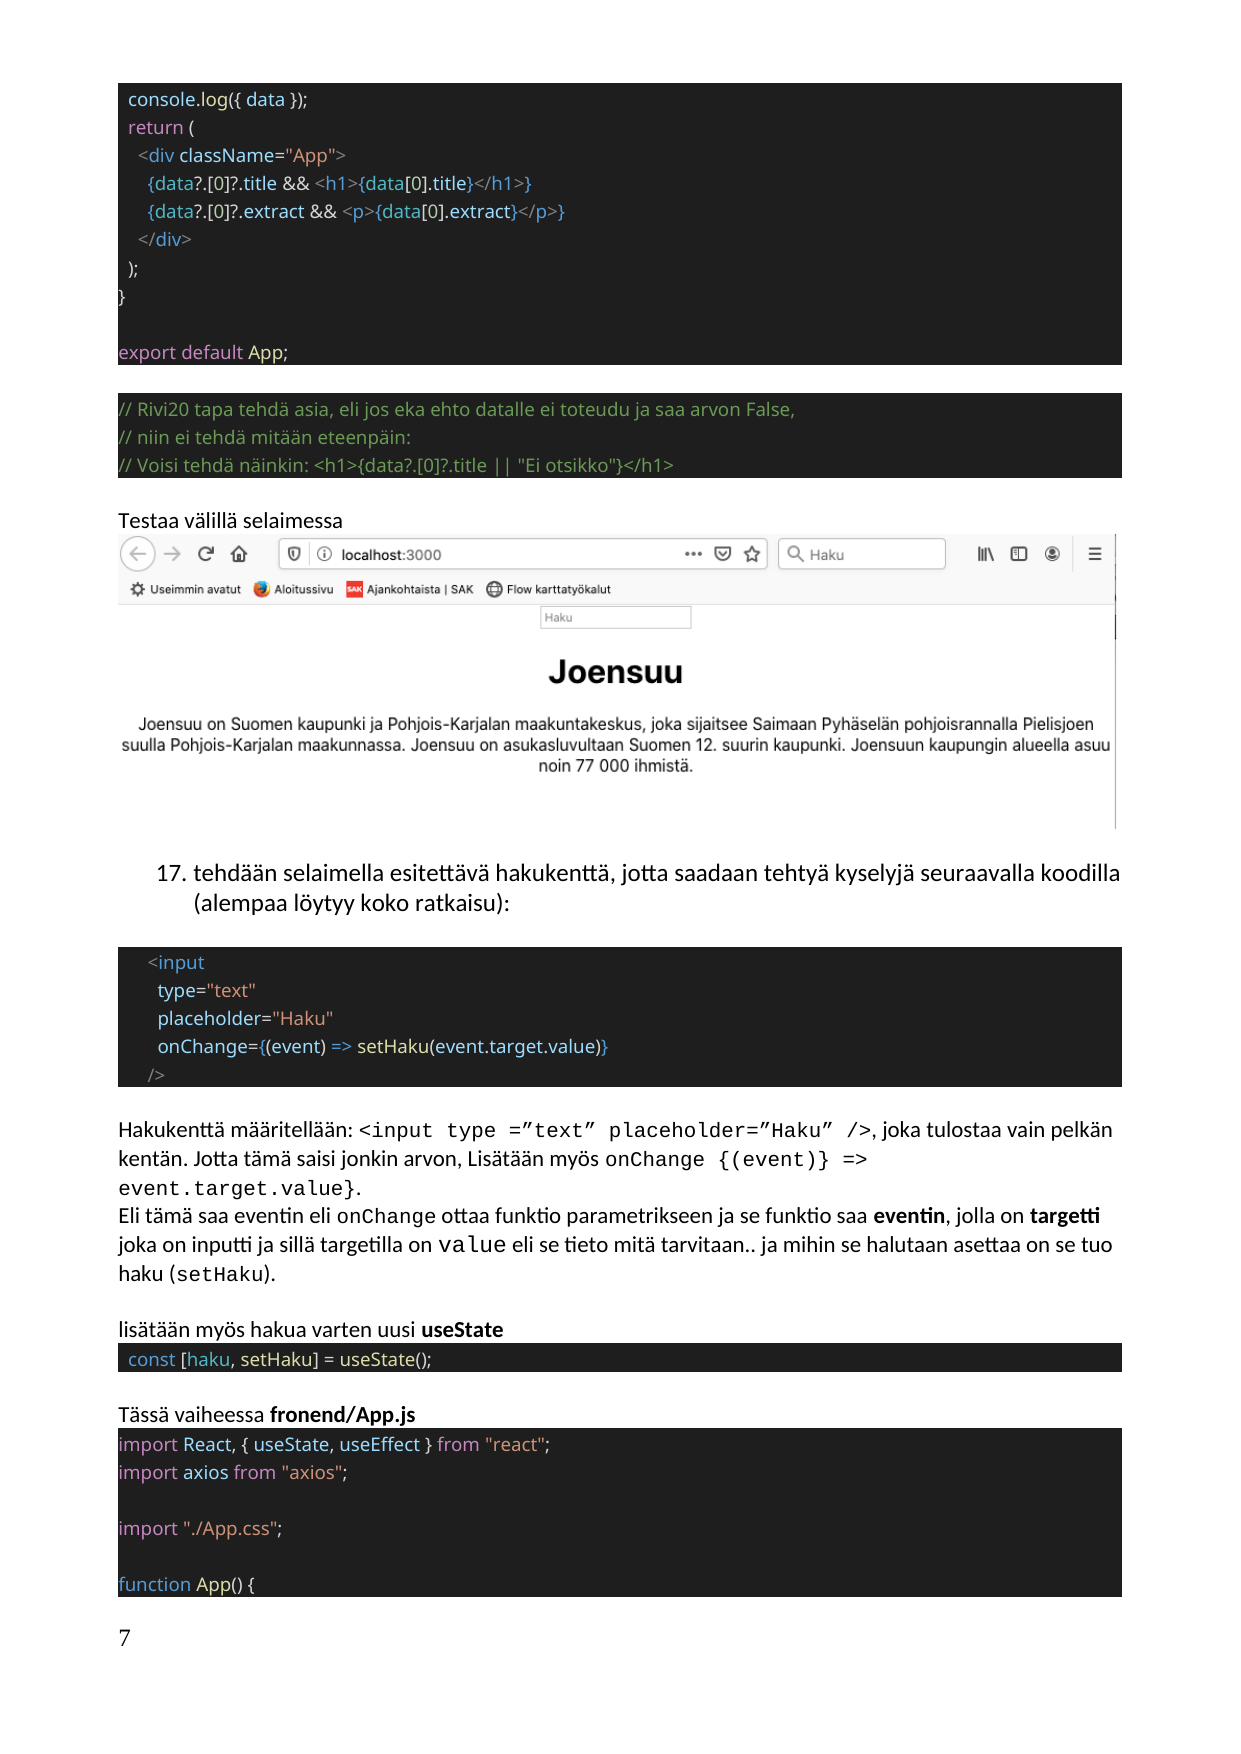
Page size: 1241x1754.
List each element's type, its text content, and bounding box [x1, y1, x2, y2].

text console.log({ data }); [118, 83, 1122, 112]
text haku (setHaku). [118, 1259, 1122, 1287]
text import React, { useState, useEffect } from "react"; [118, 1428, 1122, 1456]
picture [118, 534, 1117, 829]
text // Rivi20 tapa tehdä asia, eli jos eka ehto datalle ei toteudu ja saa arvon False, [118, 393, 1122, 422]
text Eli tämä saa eventin eli onChange ottaa funktio parametrikseen ja se funktio saa eventin, jolla on targetti joka on inputti ja sillä targetilla on value eli se tieto mitä tarvitaan.. ja mihin se halutaan asettaa on se tuo [118, 1201, 1122, 1259]
text // niin ei tehdä mitään eteenpäin: [118, 422, 1122, 450]
text <input [118, 947, 1122, 975]
text // Voisi tehdä näinkin: <h1>{data?.[0]?.title || "Ei otsikko"}</h1> [118, 450, 1122, 478]
text import "./App.css"; [118, 1513, 1122, 1541]
text /> [118, 1059, 1122, 1087]
text import axios from "axios"; [118, 1456, 1122, 1484]
text Testaa välillä selaimessa [118, 507, 1122, 534]
text return ( [118, 112, 1122, 140]
text <div className="App"> [118, 140, 1122, 168]
text export default App; [118, 337, 1122, 365]
text placeholder="Haku" [118, 1003, 1122, 1031]
text Tässä vaiheessa fronend/App.js [118, 1400, 1122, 1428]
text ); [118, 252, 1122, 280]
text const [haku, setHaku] = useState(); [118, 1343, 1122, 1372]
text type="text" [118, 975, 1122, 1003]
text {data?.[0]?.title && <h1>{data[0].title}</h1>} [118, 168, 1122, 196]
text onChange={(event) => setHaku(event.target.value)} [118, 1031, 1122, 1059]
text function App() { [118, 1569, 1122, 1597]
text Hakukenttä määritellään: <input type =”text” placeholder=”Haku” />, joka tulostaa vain pelkän kentän. Jotta tämä saisi jonkin arvon, Lisätään myös onChange {(event)} => event.target.value}. [118, 1116, 1122, 1201]
text lisätään myös hakua varten uusi useState [118, 1315, 1122, 1343]
list tehdään selaimella esitettävä hakukenttä, jotta saadaan tehtyä kyselyjä seuraavalla koodilla (alempaa löytyy koko ratkaisu): [156, 857, 1122, 918]
text {data?.[0]?.extract && <p>{data[0].extract}</p>} [118, 196, 1122, 224]
text </div> [118, 224, 1122, 252]
text } [118, 280, 1122, 308]
